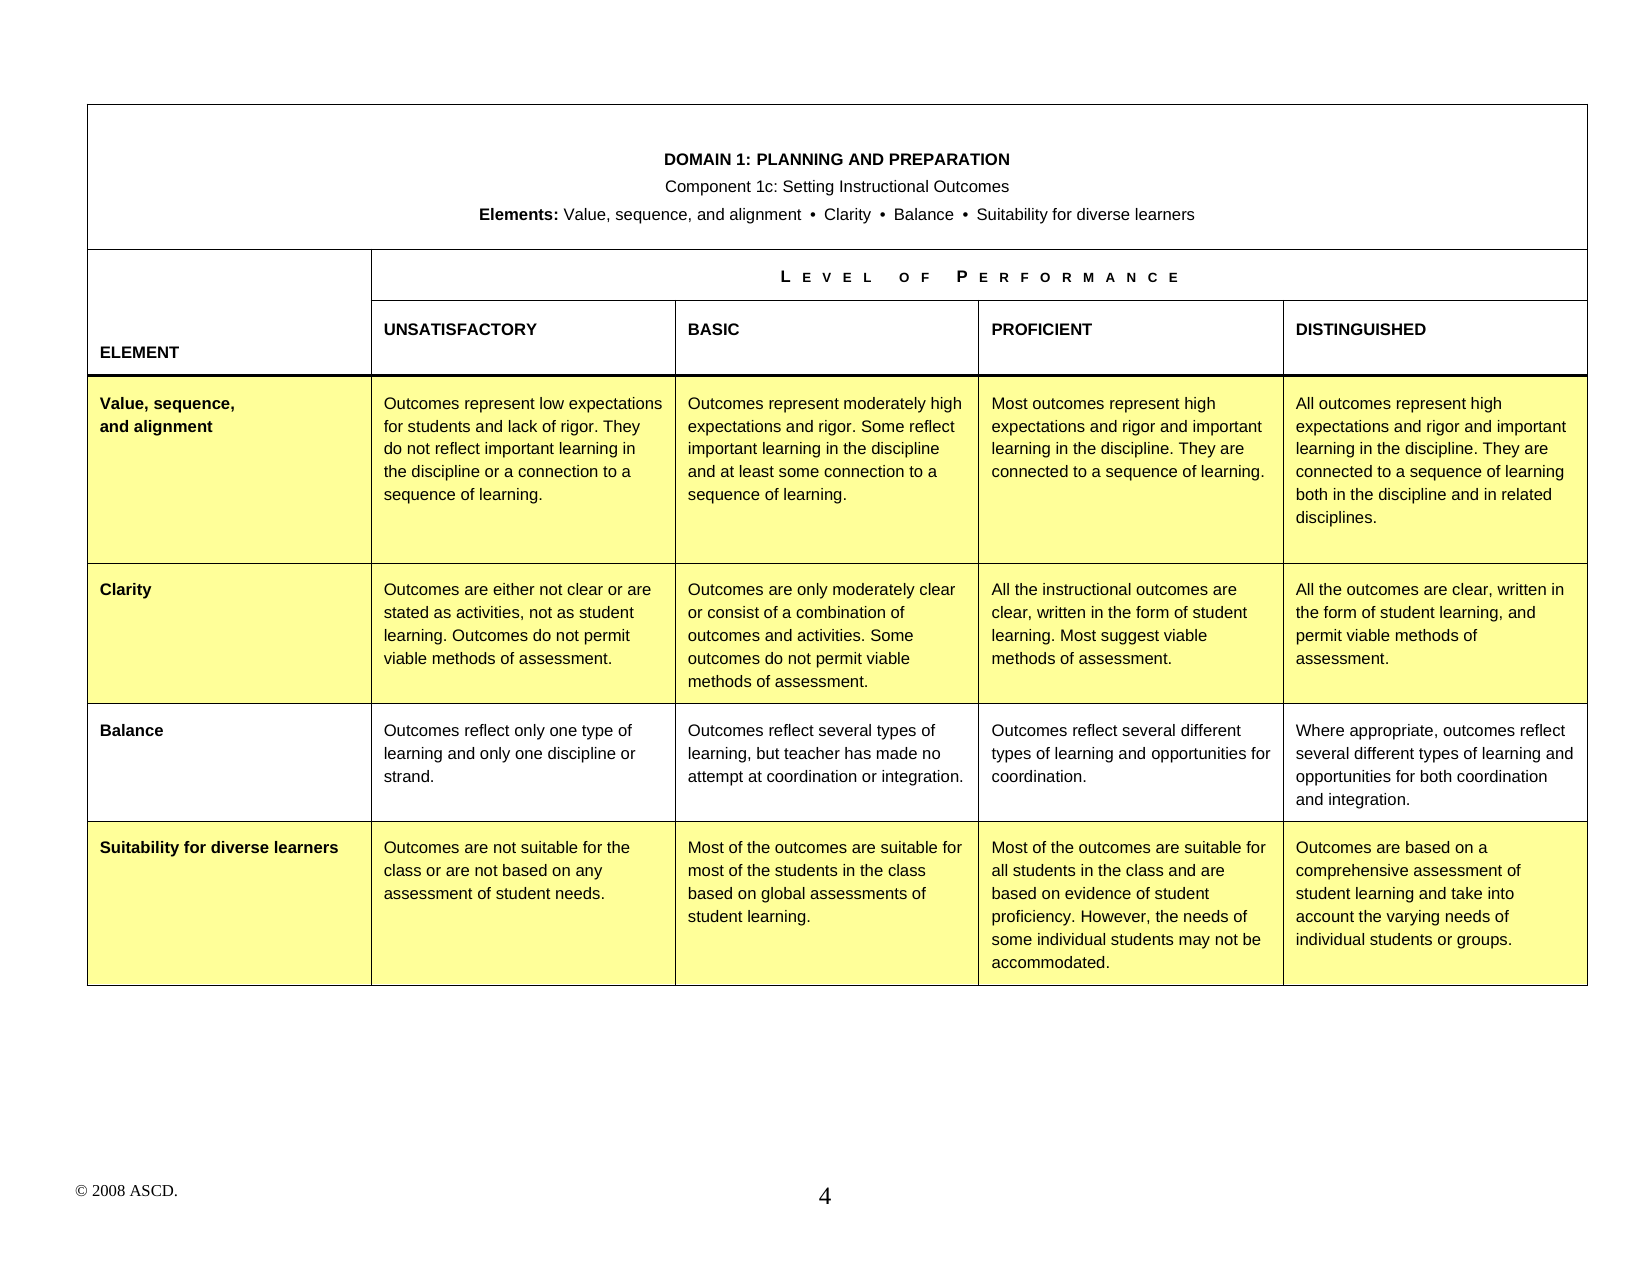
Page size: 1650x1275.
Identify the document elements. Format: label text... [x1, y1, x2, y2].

table_cell Outcomes reflect several types of learning, but teacher has made no attempt at coordination or integration. [676, 704, 978, 821]
table_header Domain 1: Planning and Preparation Component 1c: Setting Instructional Outcomes Elements: Value, sequence, and alignment • Clarity • Balance • Suitability for diverse learners [88, 105, 1587, 248]
table_cell Distinguished [1284, 301, 1587, 374]
table_cell Balance [88, 704, 371, 821]
table_cell All the outcomes are clear, written in the form of student learning, and permit viable methods of assessment. [1284, 564, 1587, 703]
table_cell Element [88, 250, 371, 374]
table_cell Most outcomes represent high expectations and rigor and important learning in the discipline. They are connected to a sequence of learning. [979, 377, 1283, 563]
table_cell Clarity [88, 564, 371, 703]
table_cell All outcomes represent high expectations and rigor and important learning in the discipline. They are connected to a sequence of learning both in the discipline and in related disciplines. [1284, 377, 1587, 563]
table_cell Outcomes represent moderately high expectations and rigor. Some reflect important learning in the discipline and at least some connection to a sequence of learning. [676, 377, 978, 563]
table_cell Outcomes represent low expectations for students and lack of rigor. They do not reflect important learning in the discipline or a connection to a sequence of learning. [372, 377, 675, 563]
table_cell Where appropriate, outcomes reflect several different types of learning and opportunities for both coordination and integration. [1284, 704, 1587, 821]
table_cell Outcomes reflect several different types of learning and opportunities for coordination. [979, 704, 1283, 821]
table_cell Basic [676, 301, 978, 374]
table_cell Most of the outcomes are suitable for all students in the class and are based on evidence of student proficiency. However, the needs of some individual students may not be accommodated. [979, 822, 1283, 984]
table_cell Outcomes are not suitable for the class or are not based on any assessment of student needs. [372, 822, 675, 984]
table_cell Outcomes are based on a comprehensive assessment of student learning and take into account the varying needs of individual students or groups. [1284, 822, 1587, 984]
table_cell Outcomes are either not clear or are stated as activities, not as student learning. Outcomes do not permit viable methods of assessment. [372, 564, 675, 703]
table_cell Outcomes reflect only one type of learning and only one discipline or strand. [372, 704, 675, 821]
table_cell Outcomes are only moderately clear or consist of a combination of outcomes and activities. Some outcomes do not permit viable methods of assessment. [676, 564, 978, 703]
table_cell Value, sequence, and alignment [88, 377, 371, 563]
table_cell Level of Performance [372, 250, 1587, 300]
table_cell All the instructional outcomes are clear, written in the form of student learning. Most suggest viable methods of assessment. [979, 564, 1283, 703]
table_cell Unsatisfactory [372, 301, 675, 374]
table_cell Proficient [979, 301, 1283, 374]
table_cell Suitability for diverse learners [88, 822, 371, 984]
table_cell Most of the outcomes are suitable for most of the students in the class based on global assessments of student learning. [676, 822, 978, 984]
